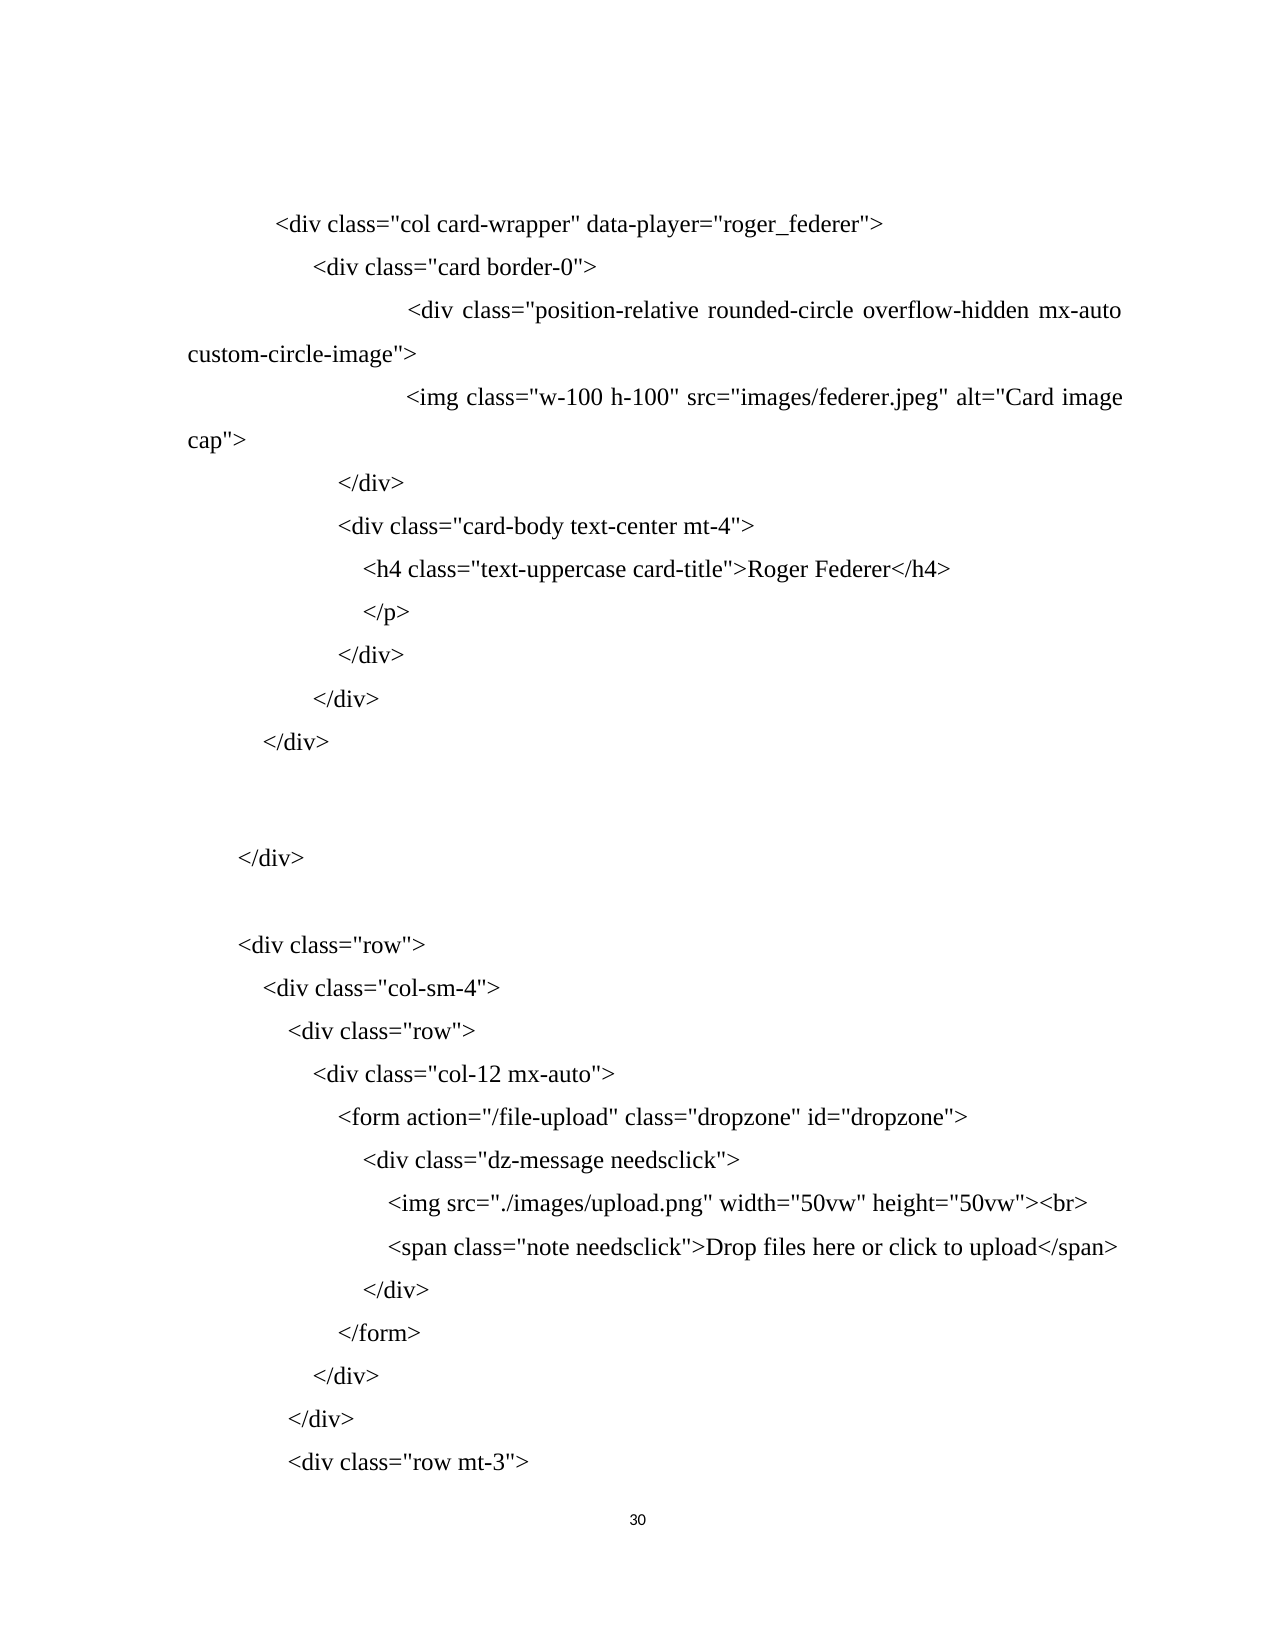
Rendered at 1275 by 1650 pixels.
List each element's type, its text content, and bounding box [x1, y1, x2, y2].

list </div> [187, 1361, 1125, 1390]
list </div> [187, 1404, 1125, 1433]
list <img src="./images/upload.png" width="50vw" height="50vw"><br> [187, 1188, 1125, 1217]
list <div class="row"> [187, 1016, 1125, 1045]
list <div class="col-12 mx-auto"> [187, 1059, 1125, 1088]
list </p> [187, 597, 1125, 626]
list <div class="position-relative rounded-circle overflow-hidden mx-auto custom-circle-image"> [187, 296, 1125, 367]
list <div class="card border-0"> [187, 252, 1125, 281]
list <div class="col card-wrapper" data-player="roger_federer"> [187, 209, 1125, 238]
list <div class="dz-message needsclick"> [187, 1145, 1125, 1174]
list </div> [187, 727, 1125, 756]
list <form action="/file-upload" class="dropzone" id="dropzone"> [187, 1102, 1125, 1131]
list </form> [187, 1318, 1125, 1347]
list </div> [187, 1275, 1125, 1303]
list </div> [187, 843, 1125, 872]
list </div> [187, 468, 1125, 497]
list <div class="card-body text-center mt-4"> [187, 511, 1125, 540]
list <span class="note needsclick">Drop files here or click to upload</span> [187, 1232, 1125, 1260]
list <div class="row"> [187, 930, 1125, 958]
list </div> [187, 684, 1125, 712]
list <img class="w-100 h-100" src="images/federer.jpeg" alt="Card image cap"> [187, 382, 1125, 454]
list <h4 class="text-uppercase card-title">Roger Federer</h4> [187, 554, 1125, 583]
list <div class="col-sm-4"> [187, 973, 1125, 1002]
list <div class="row mt-3"> [187, 1447, 1125, 1476]
list </div> [187, 641, 1125, 669]
